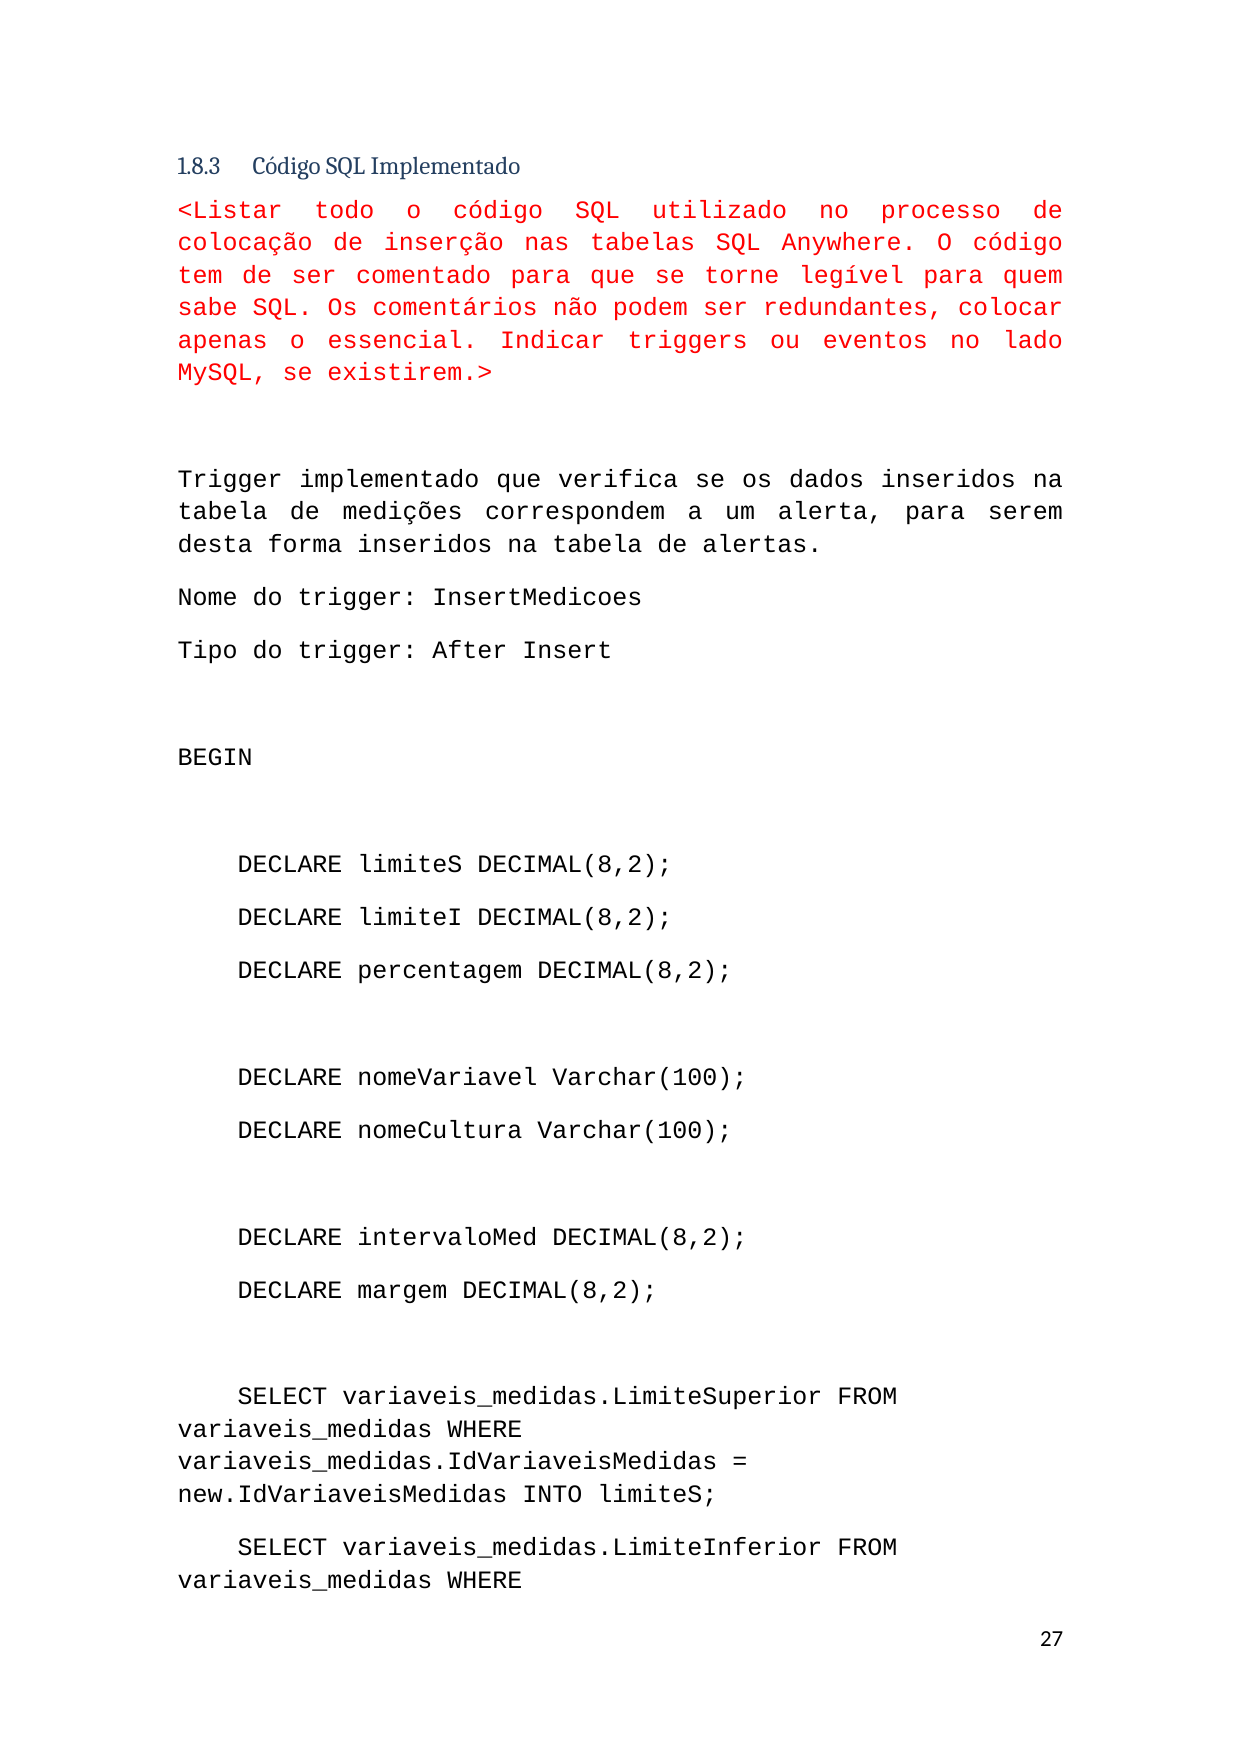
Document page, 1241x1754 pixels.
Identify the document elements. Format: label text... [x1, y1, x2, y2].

text Tipo do trigger: After Insert [177, 638, 1063, 666]
text <Listar todo o código SQL utilizado no processo de colocação de inserção nas tabelas SQL Anywhere. O código tem de ser comentado para que se torne legível para quem sabe SQL. Os comentários não podem ser redundantes, colocar apenas o essencial. Indicar triggers ou eventos no lado MySQL, se existirem.> [177, 197, 1063, 388]
text DECLARE limiteI DECIMAL(8,2); [177, 905, 1063, 933]
text DECLARE limiteS DECIMAL(8,2); [177, 851, 1063, 880]
text Trigger implementado que verifica se os dados inseridos na tabela de medições correspondem a um alerta, para serem desta forma inseridos na tabela de alertas. [177, 466, 1063, 560]
text DECLARE nomeCultura Varchar(100); [177, 1118, 1063, 1146]
subtitle Código SQL Implementado [177, 152, 1063, 181]
text DECLARE intervaloMed DECIMAL(8,2); [177, 1224, 1063, 1252]
text SELECT variaveis_medidas.LimiteSuperior FROM variaveis_medidas WHERE variaveis_medidas.IdVariaveisMedidas = new.IdVariaveisMedidas INTO limiteS; [177, 1384, 1063, 1510]
text Nome do trigger: InsertMedicoes [177, 585, 1063, 613]
text DECLARE margem DECIMAL(8,2); [177, 1277, 1063, 1306]
text DECLARE nomeVariavel Varchar(100); [177, 1064, 1063, 1093]
text BEGIN [177, 745, 1063, 773]
text SELECT variaveis_medidas.LimiteInferior FROM variaveis_medidas WHERE variaveis_medidas.IdVariaveisMedidas = new.IdVariaveisMedidas INTO limiteI; [177, 1535, 1063, 1596]
text DECLARE percentagem DECIMAL(8,2); [177, 958, 1063, 986]
